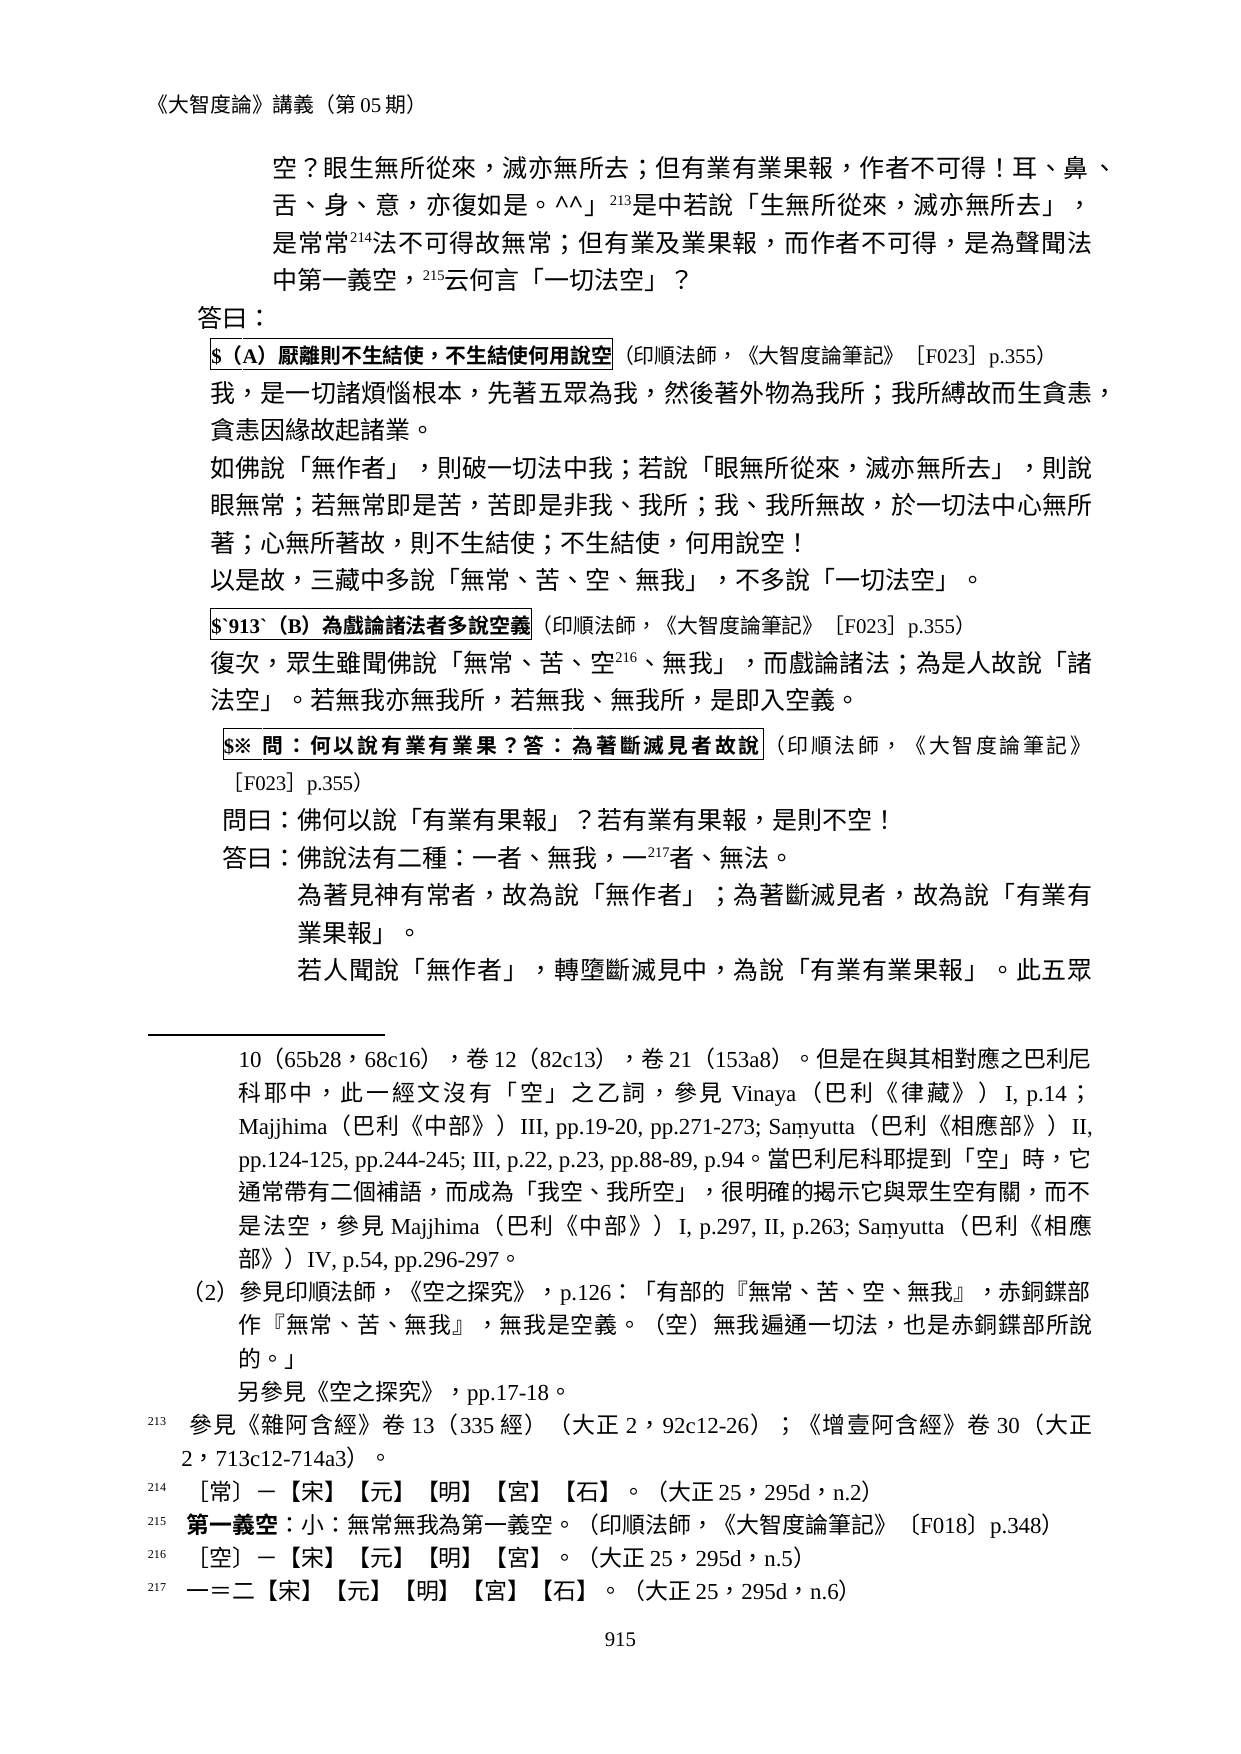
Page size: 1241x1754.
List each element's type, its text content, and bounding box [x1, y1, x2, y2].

text 我，是一切諸煩惱根本，先著五眾為我，然後著外物為我所；我所縛故而生貪恚，貪恚因緣故起諸業。 [210, 373, 1092, 448]
text 若人聞說「無作者」，轉墮斷滅見中，為說「有業有業果報」。此五眾能起業而不至後世，此五眾因緣，生五眾受業果報相續，故說受業果報。 [298, 950, 1092, 988]
text $`913`（B）為戲論諸法者多說空義（印順法師，《大智度論筆記》［F023］p.355） [210, 605, 1092, 643]
text 答曰： [198, 298, 1092, 335]
text 問曰：若一切法空是（295a）真實者，佛三藏中何以多說無常、苦、空、無我法？如《經》說：「^佛告諸比丘：為汝說法，名為第一義空。何等是第一義空？眼生無所從來，滅亦無所去；但有業有業果報，作者不可得！耳、鼻、舌、身、意，亦復如是。^^」是中若說「生無所從來，滅亦無所去」，是常常法不可得故無常；但有業及業果報，而作者不可得，是為聲聞法中第一義空，云何言「一切法空」？ [198, 148, 1092, 298]
text $（A）厭離則不生結使，不生結使何用說空（印順法師，《大智度論筆記》［F023］p.355） [210, 335, 1092, 373]
text 復次，眾生雖聞佛說「無常、苦、空、無我」，而戲論諸法；為是人故說「諸法空」。若無我亦無我所，若無我、無我所，是即入空義。 [210, 643, 1092, 718]
text 問曰：佛何以說「有業有果報」？若有業有果報，是則不空！ [223, 800, 1092, 838]
text 為著見神有常者，故為說「無作者」；為著斷滅見者，故為說「有業有業果報」。 [298, 875, 1092, 950]
text 如佛說「無作者」，則破一切法中我；若說「眼無所從來，滅亦無所去」，則說眼無常；若無常即是苦，苦即是非我、我所；我、我所無故，於一切法中心無所著；心無所著故，則不生結使；不生結使，何用說空！ [210, 448, 1092, 560]
text $※ 問：何以說有業有業果？答：為著斷滅見者故說（印順法師，《大智度論筆記》［F023］p.355） [223, 725, 1092, 800]
text 以是故，三藏中多說「無常、苦、空、無我」，不多說「一切法空」。 [210, 560, 1092, 598]
text 答曰：佛說法有二種：一者、無我，一者、無法。 [223, 838, 1092, 875]
